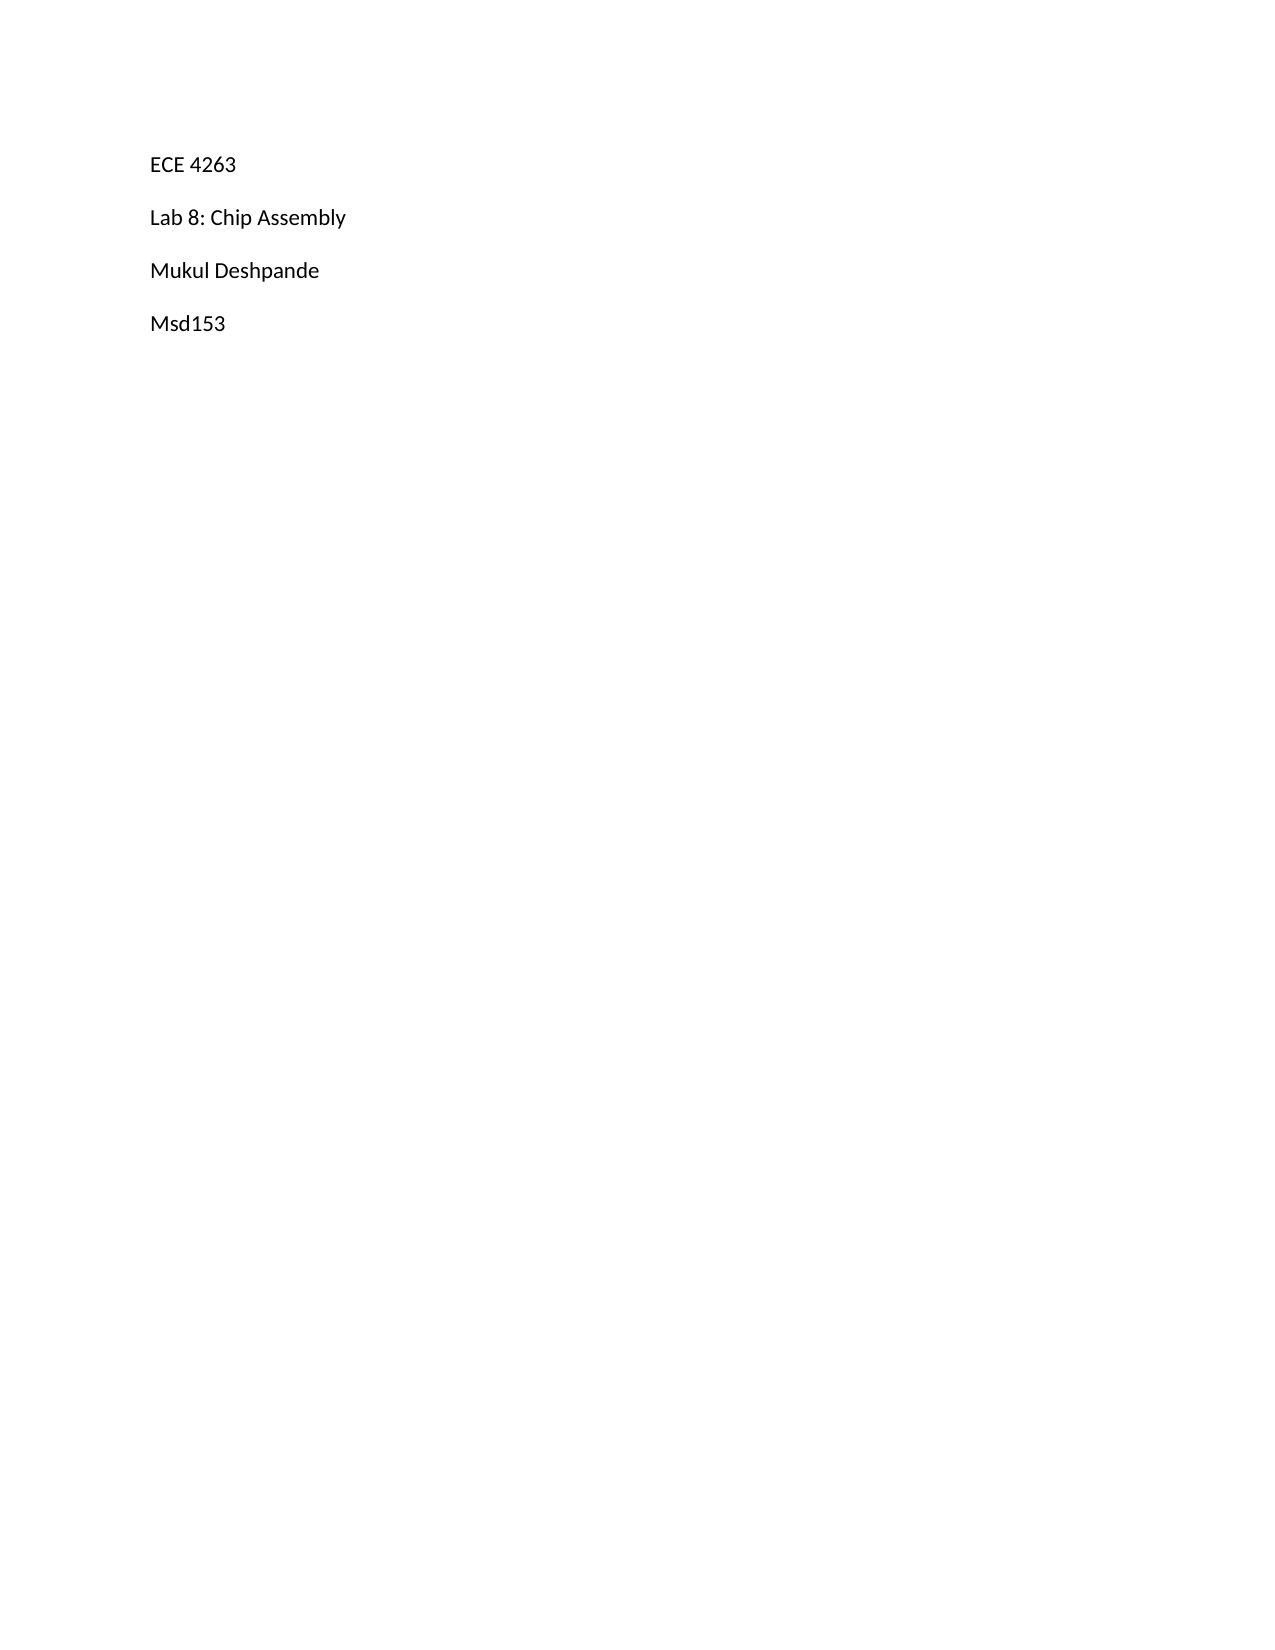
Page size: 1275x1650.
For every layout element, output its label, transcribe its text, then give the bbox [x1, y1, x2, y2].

text Msd153 [150, 309, 1125, 337]
text Mukul Deshpande [150, 256, 1125, 284]
text ECE 4263 [150, 150, 1125, 178]
text Lab 8: Chip Assembly [150, 203, 1125, 231]
